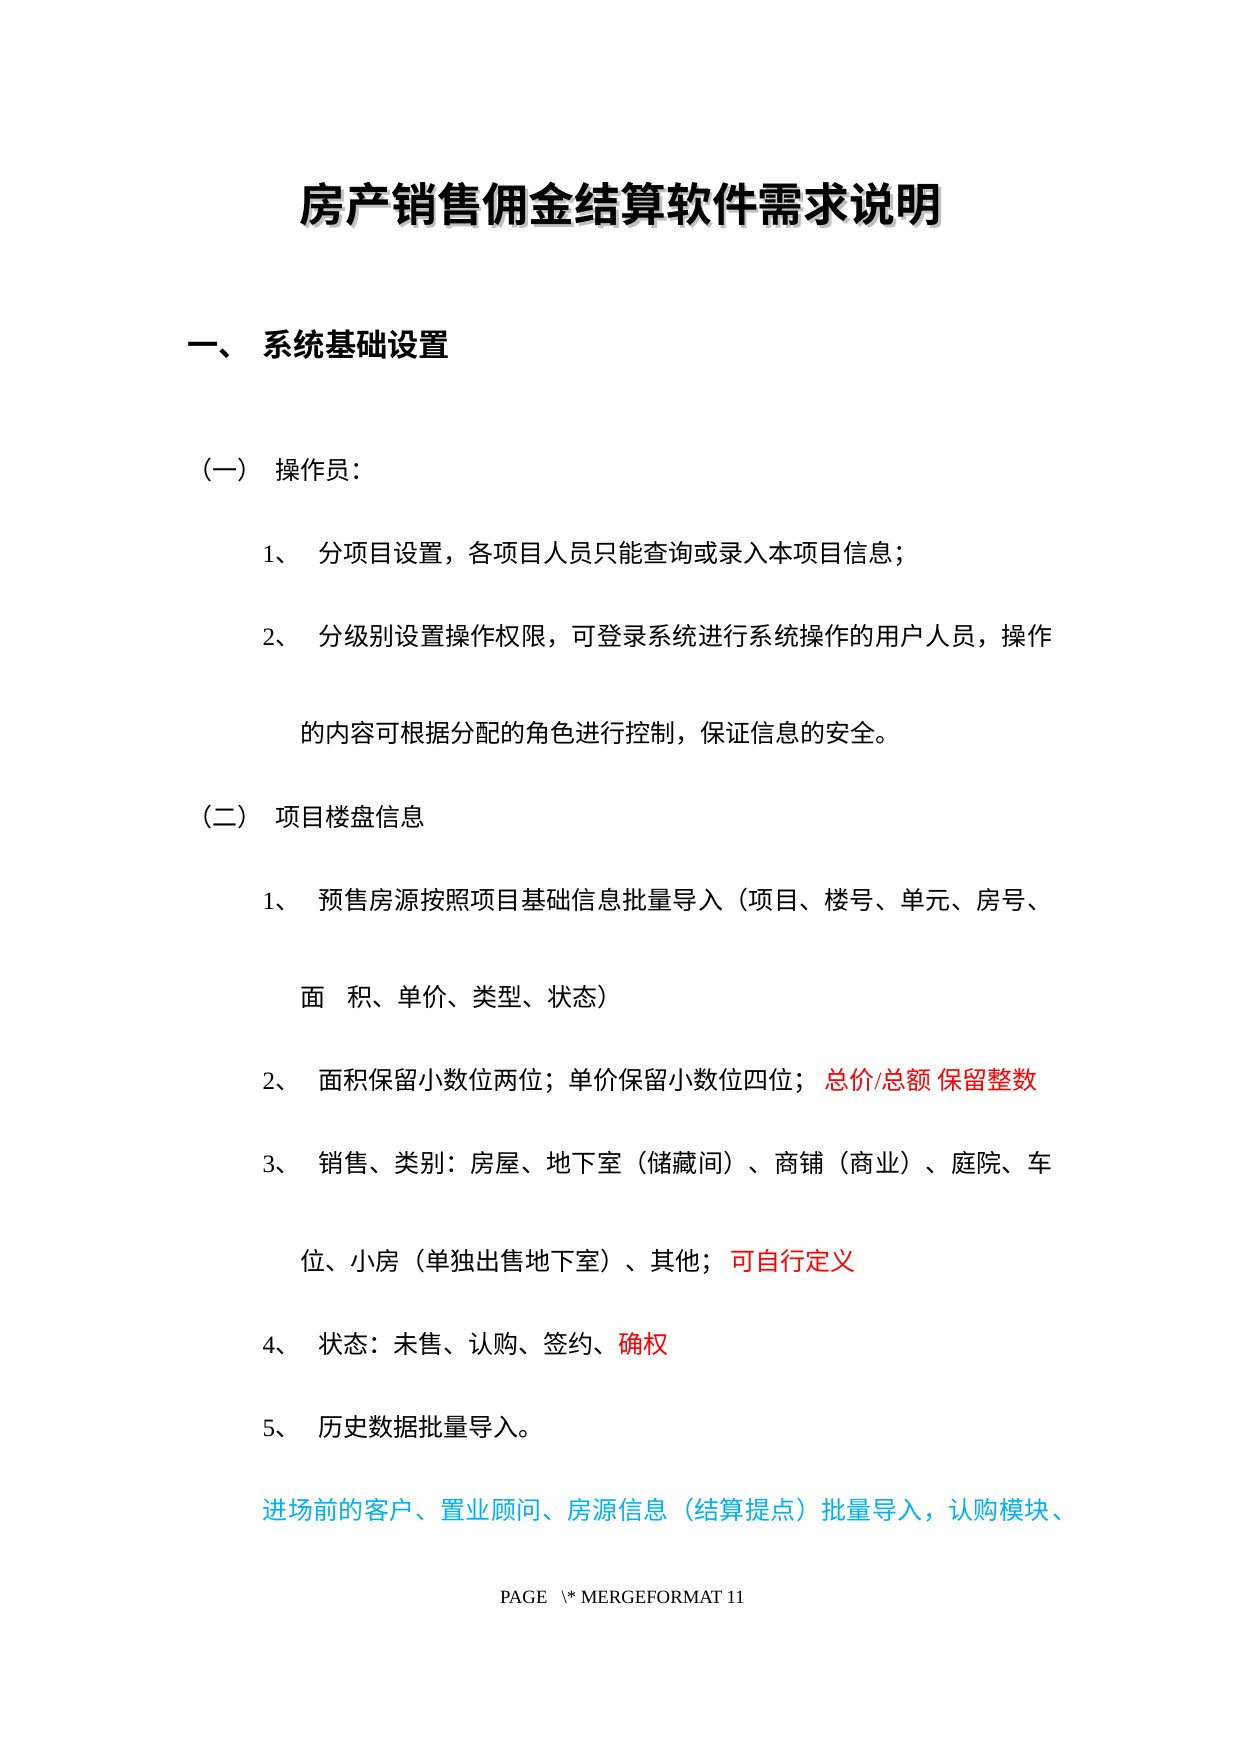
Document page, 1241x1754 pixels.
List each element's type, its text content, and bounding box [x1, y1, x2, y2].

list 项目楼盘信息 [187, 783, 1053, 848]
list 操作员： [187, 436, 1053, 501]
list 面积保留小数位两位；单价保留小数位四位； 总价/总额 保留整数 [262, 1046, 1053, 1111]
list 历史数据批量导入。 [262, 1393, 1053, 1458]
text 房产销售佣金结算软件需求说明 [187, 153, 1053, 251]
list 预售房源按照项目基础信息批量导入（项目、楼号、单元、房号、 面 积、单价、类型、状态） [262, 866, 1053, 1028]
list 分项目设置，各项目人员只能查询或录入本项目信息； [262, 519, 1053, 584]
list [262, 1476, 1053, 1541]
list 分级别设置操作权限，可登录系统进行系统操作的用户人员，操作的内容可根据分配的角色进行控制，保证信息的安全。 [262, 602, 1053, 764]
list 状态：未售、认购、签约、确权 [262, 1310, 1053, 1375]
list 销售、类别：房屋、地下室（储藏间）、商铺（商业）、庭院、车位、小房（单独出售地下室）、其他； 可自行定义 [262, 1129, 1053, 1292]
subtitle 系统基础设置 [187, 311, 1053, 376]
